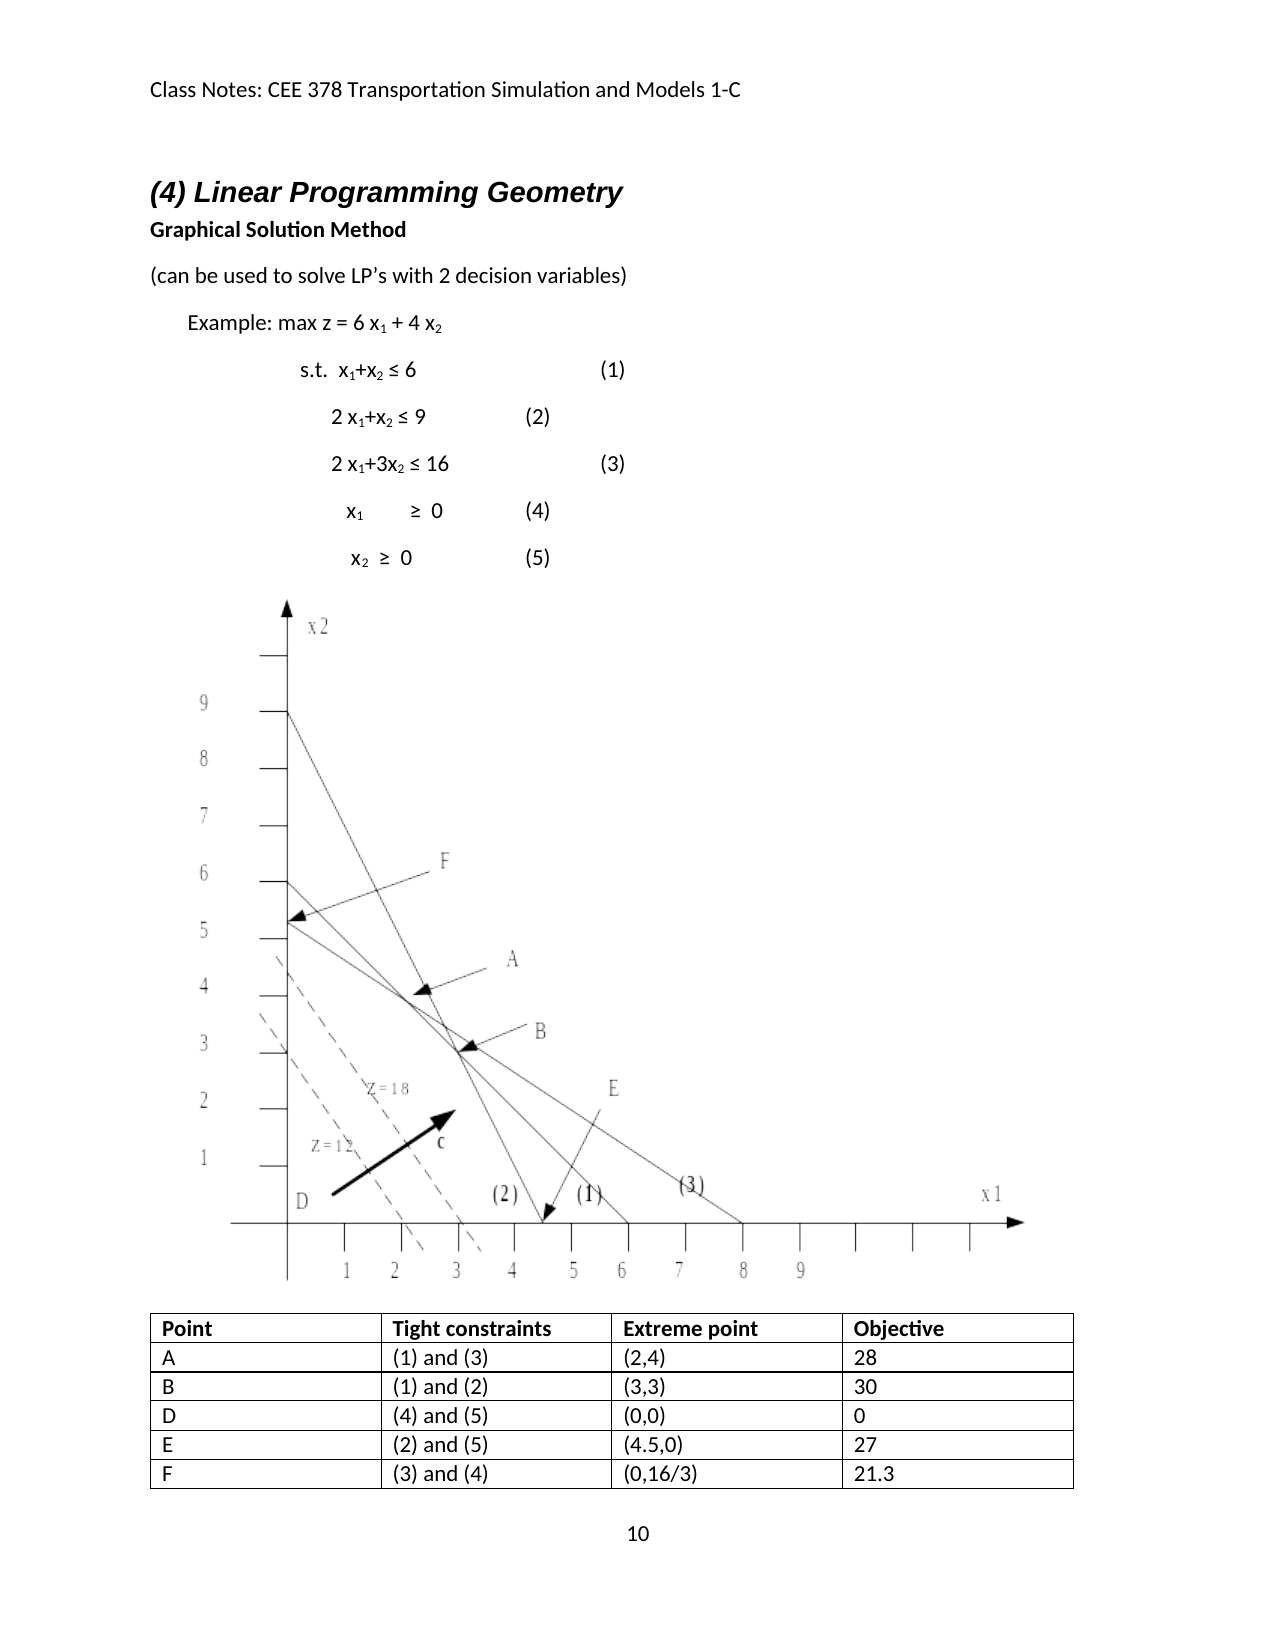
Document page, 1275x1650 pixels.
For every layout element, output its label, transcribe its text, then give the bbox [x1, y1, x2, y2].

table_header Point [151, 1314, 381, 1342]
table_cell (3,3) [612, 1373, 842, 1400]
text 2 x1+x2 ≤ 9 (2) [187, 402, 1125, 430]
table_cell 21.3 [843, 1460, 1073, 1488]
table_cell (0,0) [612, 1401, 842, 1429]
table_cell (4.5,0) [612, 1431, 842, 1458]
table_cell (1) and (2) [382, 1373, 611, 1400]
table_header Tight constraints [382, 1314, 611, 1342]
text x1 ≥ 0 (4) [187, 496, 1125, 524]
table_cell F [151, 1460, 381, 1488]
table_cell 27 [843, 1431, 1073, 1458]
table_cell (2,4) [612, 1343, 842, 1371]
text Graphical Solution Method [150, 215, 1125, 243]
table_header Objective [843, 1314, 1073, 1342]
table_cell 28 [843, 1343, 1073, 1371]
text Example: max z = 6 x1 + 4 x2 [187, 308, 1125, 337]
table_cell (3) and (4) [382, 1460, 611, 1488]
text s.t. x1+x2 ≤ 6 (1) [187, 355, 1125, 383]
table_cell (0,16/3) [612, 1460, 842, 1488]
table_cell (2) and (5) [382, 1431, 611, 1458]
table_cell 0 [843, 1401, 1073, 1429]
table_cell A [151, 1343, 381, 1371]
table_header Extreme point [612, 1314, 842, 1342]
text 2 x1+3x2 ≤ 16 (3) [187, 449, 1125, 477]
table_cell D [151, 1401, 381, 1429]
table_cell 30 [843, 1373, 1073, 1400]
subtitle (4) Linear Programming Geometry [150, 175, 1125, 208]
table_cell E [151, 1431, 381, 1458]
table_cell B [151, 1373, 381, 1400]
table_cell (4) and (5) [382, 1401, 611, 1429]
table_cell (1) and (3) [382, 1343, 611, 1371]
text (can be used to solve LP’s with 2 decision variables) [150, 262, 1125, 290]
text x2 ≥ 0 (5) [150, 543, 1125, 571]
